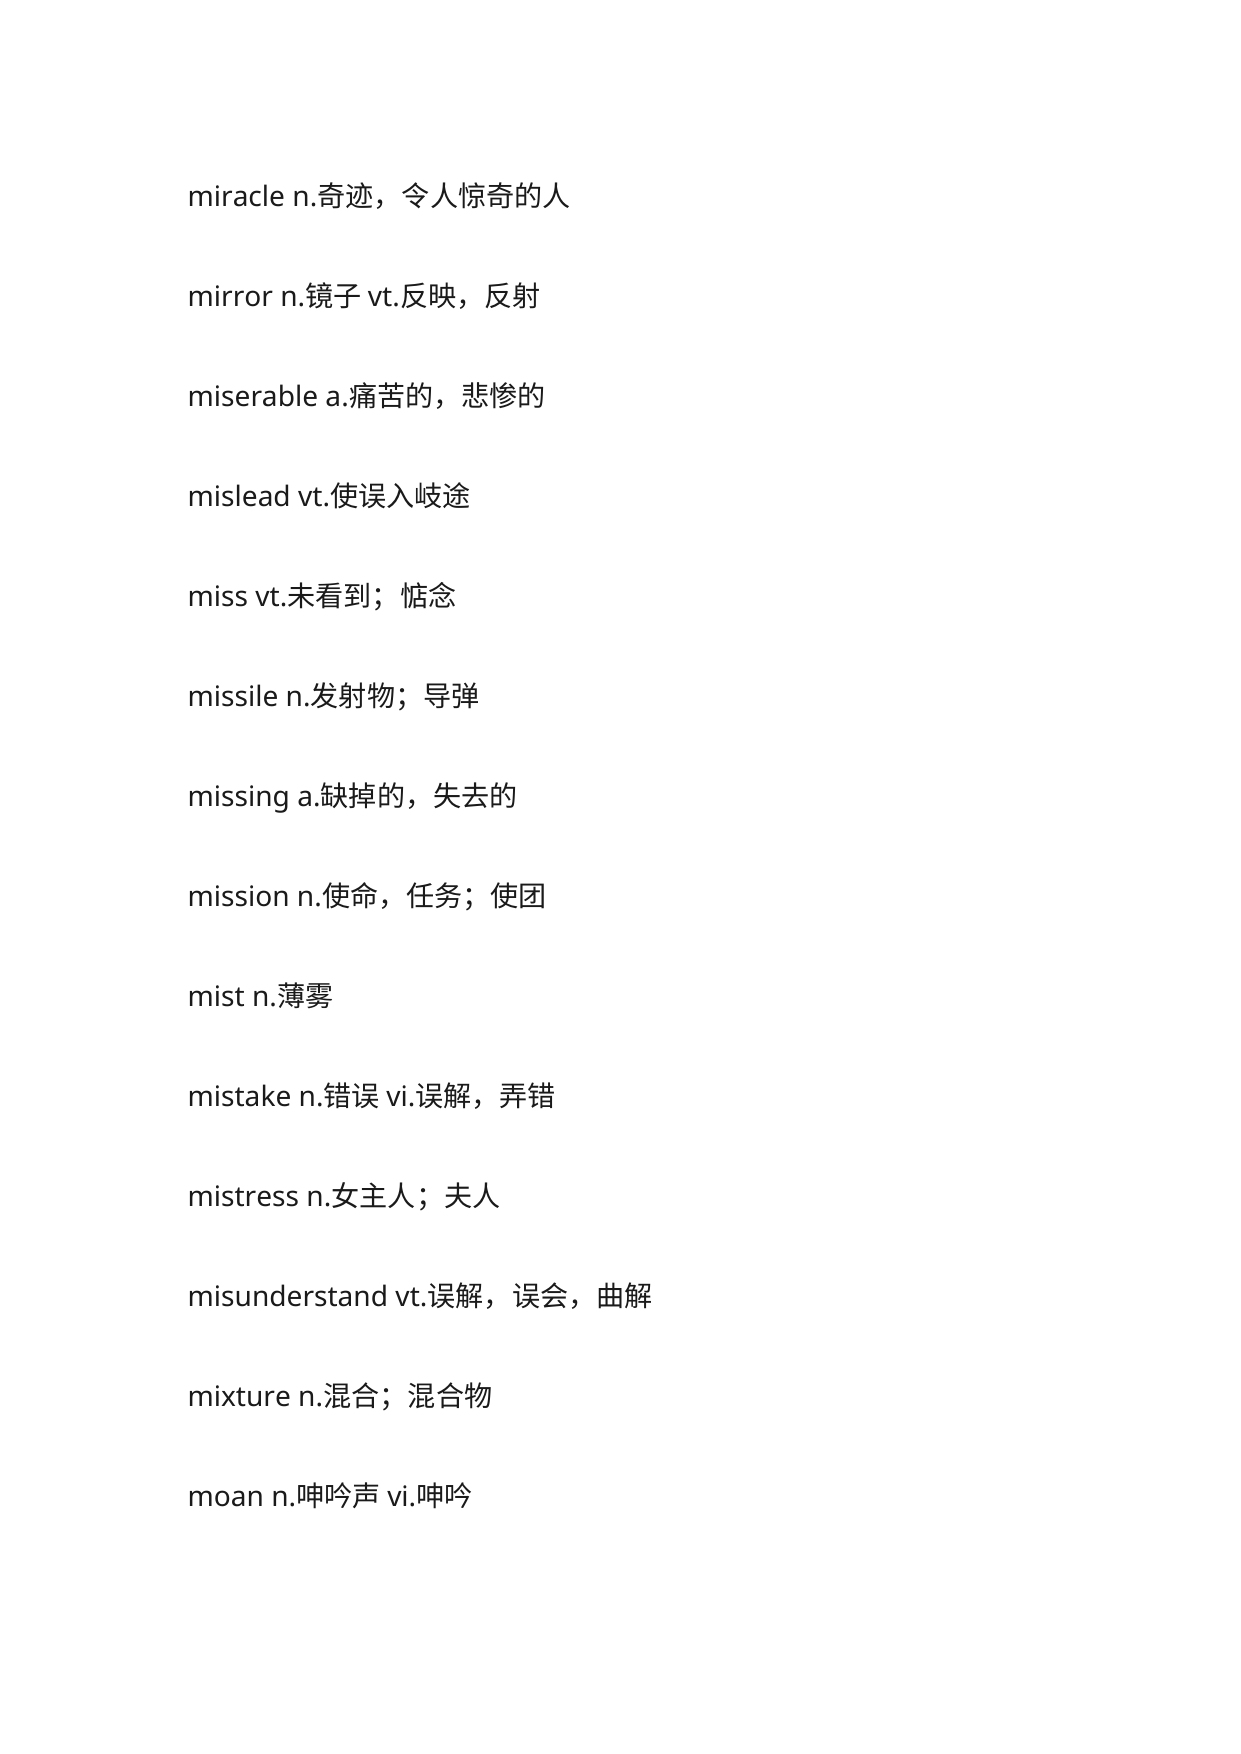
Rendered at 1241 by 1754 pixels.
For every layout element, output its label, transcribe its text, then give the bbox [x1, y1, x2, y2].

text missing a.缺掉的，失去的 [187, 762, 1053, 827]
text mission n.使命，任务；使团 [187, 862, 1053, 927]
text mixture n.混合；混合物 [187, 1362, 1053, 1427]
text mirror n.镜子 vt.反映，反射 [187, 262, 1053, 327]
text misunderstand vt.误解，误会，曲解 [187, 1262, 1053, 1327]
text mislead vt.使误入岐途 [187, 462, 1053, 527]
text miracle n.奇迹，令人惊奇的人 [187, 162, 1053, 227]
text mistake n.错误 vi.误解，弄错 [187, 1062, 1053, 1127]
text moan n.呻吟声 vi.呻吟 [187, 1462, 1053, 1527]
text miserable a.痛苦的，悲惨的 [187, 362, 1053, 427]
text mistress n.女主人；夫人 [187, 1162, 1053, 1227]
text mist n.薄雾 [187, 962, 1053, 1027]
text miss vt.未看到；惦念 [187, 562, 1053, 627]
text missile n.发射物；导弹 [187, 662, 1053, 727]
